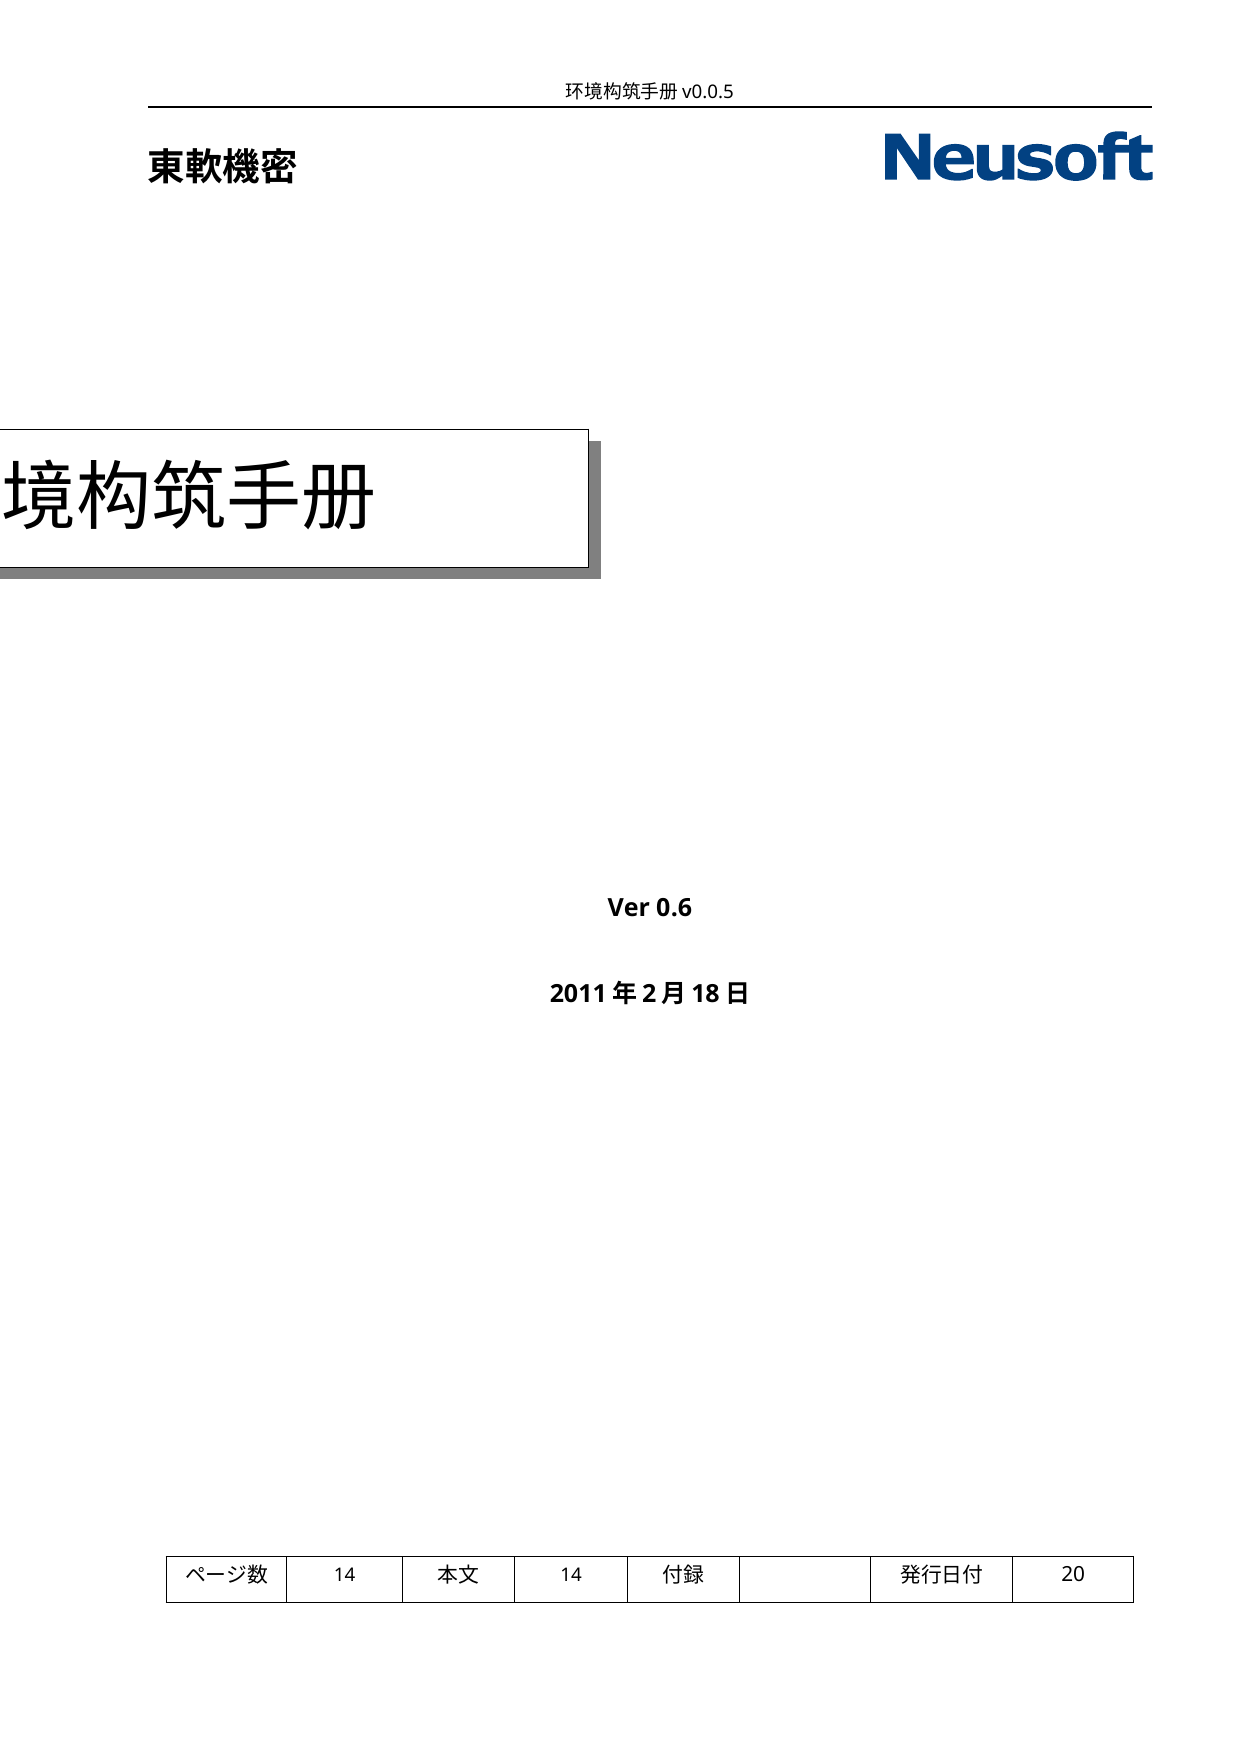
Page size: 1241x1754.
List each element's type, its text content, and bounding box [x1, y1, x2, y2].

text 東軟機密 [148, 130, 1152, 198]
table_header 2011/2/18 [1013, 1557, 1133, 1602]
table_header 14 [287, 1557, 402, 1602]
table_header 発行日付 [871, 1557, 1012, 1602]
text Ver 0.6 [148, 873, 1152, 941]
table_header 14 [515, 1557, 627, 1602]
table_header [740, 1557, 870, 1602]
table_header ページ数 [167, 1557, 286, 1602]
table_header 付録 [628, 1557, 739, 1602]
table_header 本文 [403, 1557, 514, 1602]
text 2011年2月18日 [148, 957, 1152, 1025]
